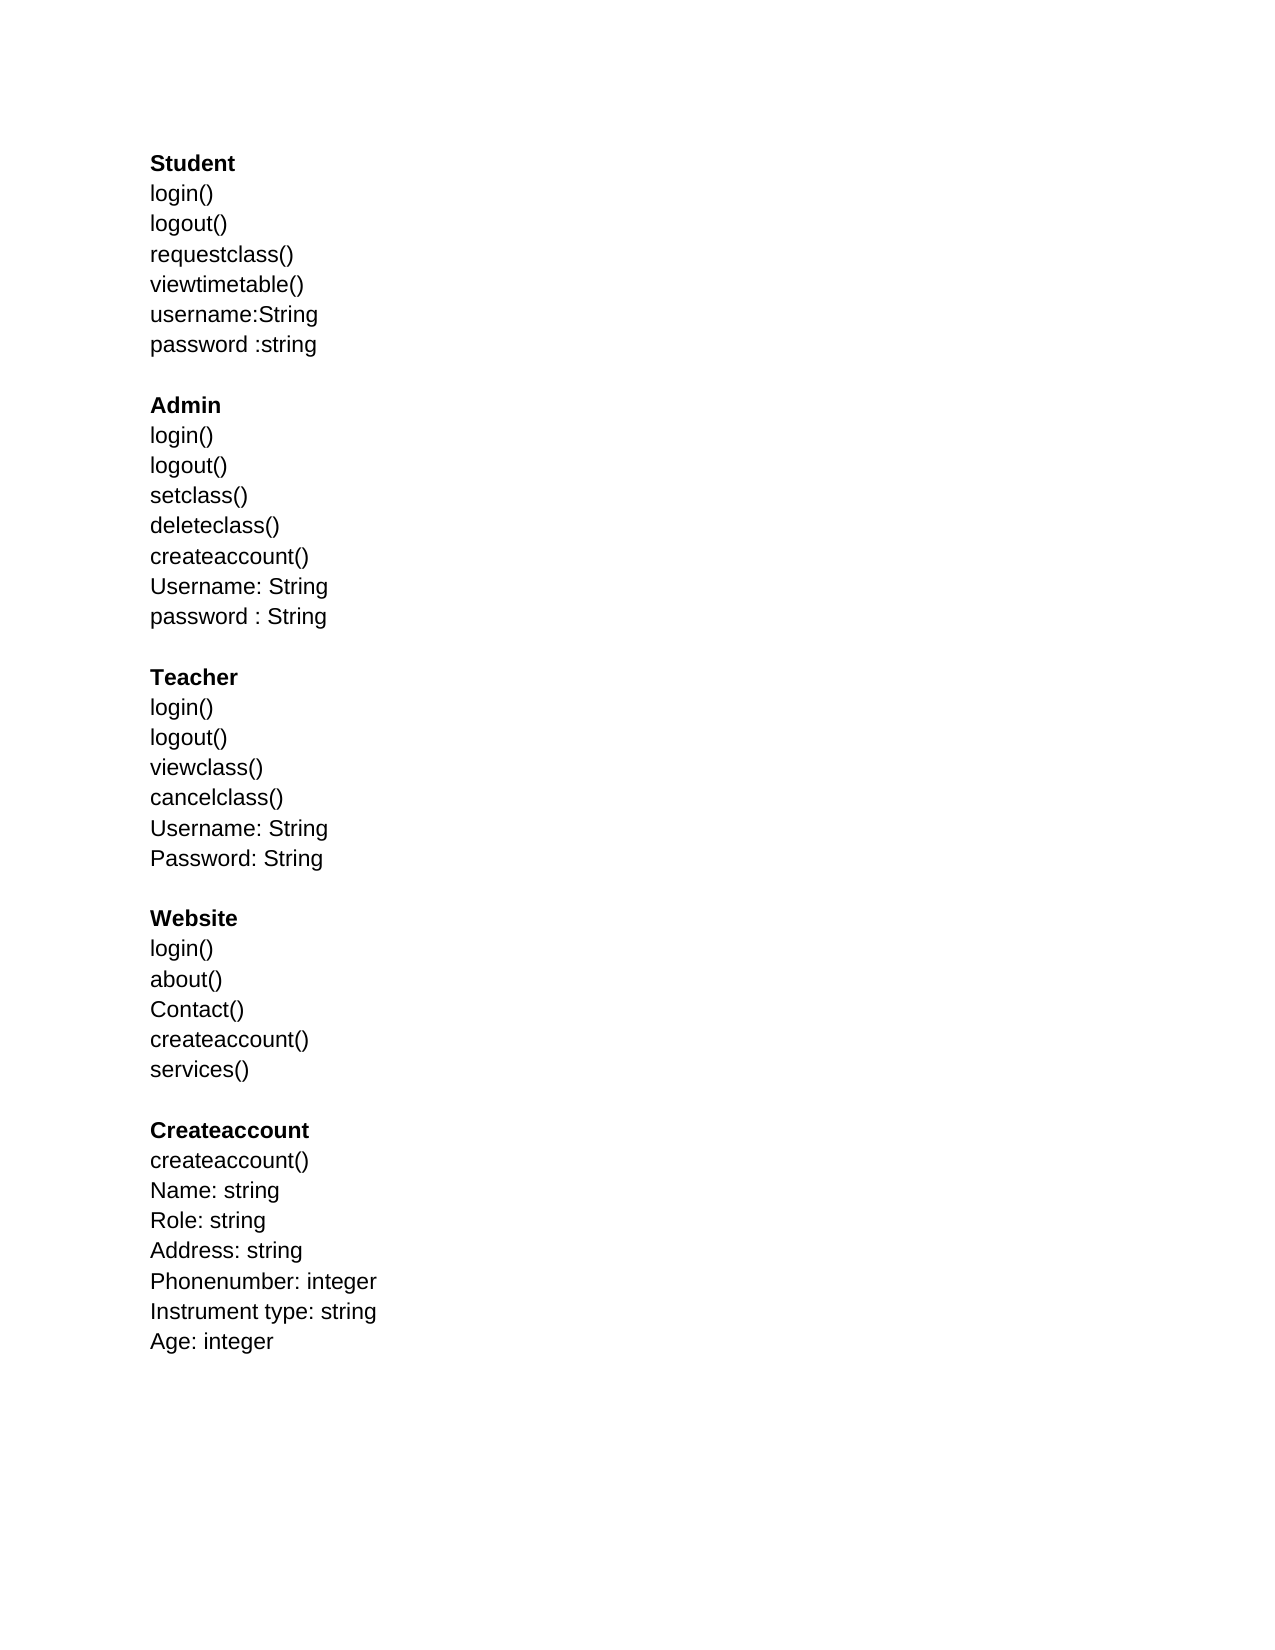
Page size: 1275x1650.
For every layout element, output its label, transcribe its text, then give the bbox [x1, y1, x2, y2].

text Age: integer [150, 1328, 1125, 1354]
text Role: string [150, 1207, 1125, 1234]
text Student [150, 150, 1125, 176]
text requestclass() [150, 241, 1125, 267]
text Name: string [150, 1177, 1125, 1203]
text Password: String [150, 845, 1125, 871]
text viewclass() [150, 754, 1125, 781]
text password : String [150, 603, 1125, 629]
text Createaccount [150, 1117, 1125, 1143]
text Phonenumber: integer [150, 1268, 1125, 1294]
text password :string [150, 331, 1125, 358]
text logout() [150, 452, 1125, 478]
text services() [150, 1056, 1125, 1083]
text Instrument type: string [150, 1298, 1125, 1324]
text Username: String [150, 573, 1125, 599]
text Website [150, 905, 1125, 932]
text about() [150, 966, 1125, 992]
text login() [150, 694, 1125, 720]
text createaccount() [150, 543, 1125, 569]
text Teacher [150, 663, 1125, 690]
text logout() [150, 724, 1125, 750]
text login() [150, 180, 1125, 207]
text cancelclass() [150, 784, 1125, 811]
text Address: string [150, 1237, 1125, 1264]
text setclass() [150, 482, 1125, 509]
text createaccount() [150, 1026, 1125, 1052]
text Admin [150, 392, 1125, 418]
text login() [150, 422, 1125, 448]
text deleteclass() [150, 512, 1125, 539]
text Username: String [150, 814, 1125, 841]
text logout() [150, 210, 1125, 237]
text username:String [150, 301, 1125, 327]
text Contact() [150, 996, 1125, 1022]
text viewtimetable() [150, 271, 1125, 297]
text login() [150, 935, 1125, 962]
text createaccount() [150, 1147, 1125, 1173]
